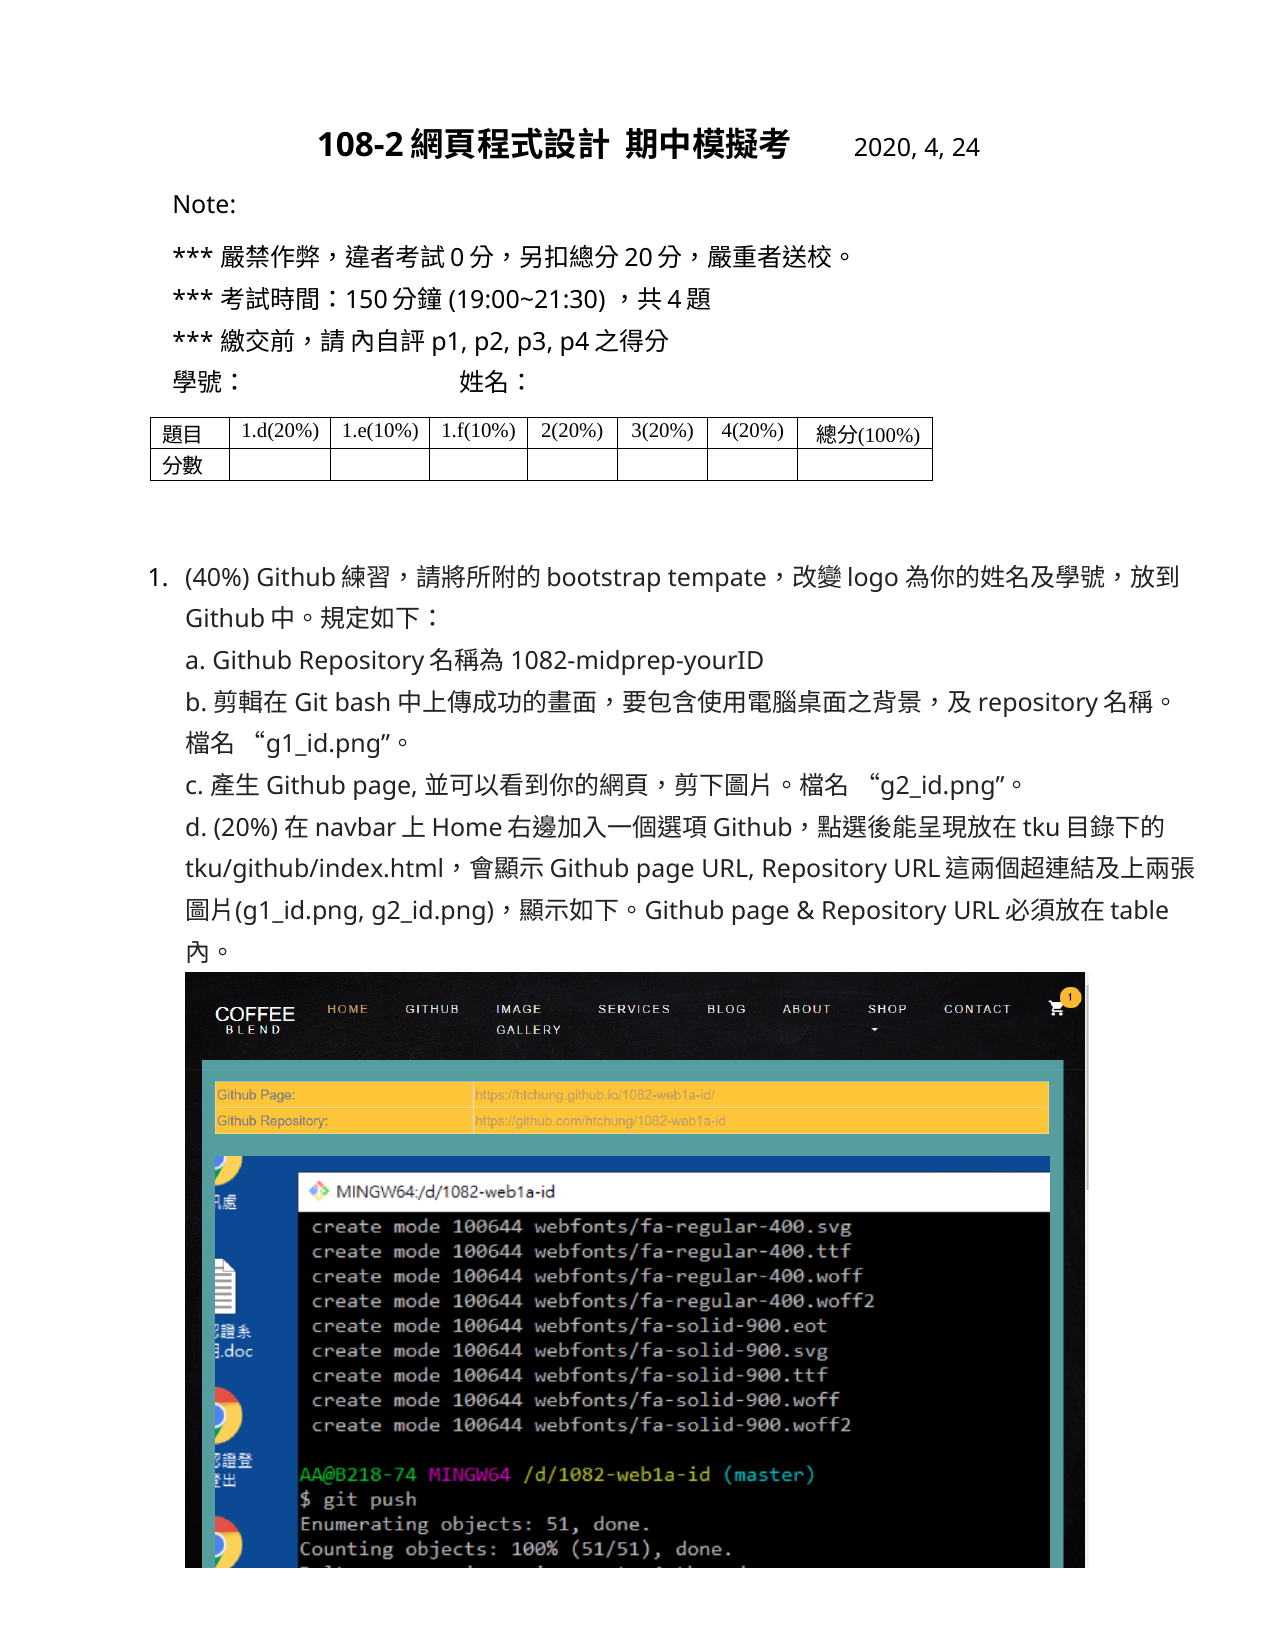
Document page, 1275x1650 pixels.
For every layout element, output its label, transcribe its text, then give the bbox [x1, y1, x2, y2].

table_header 1.d(20%) [230, 418, 330, 448]
table_header 題目 [151, 418, 229, 448]
text 108-2網頁程式設計 期中模擬考 2020, 4, 24 [172, 118, 1125, 167]
table_header 總分(100%) [798, 418, 932, 448]
text Note: [172, 186, 1125, 220]
text *** 嚴禁作弊，違者考試0分，另扣總分20分，嚴重者送校。 *** 考試時間：150分鐘 (19:00~21:30) ，共4題 *** 繳交前，請 內自評 p1, p2, p3, p4之得分 學號： 姓名： [172, 238, 1125, 399]
table_header 3(20%) [618, 418, 707, 448]
table_cell [618, 449, 707, 479]
table_header 2(20%) [528, 418, 617, 448]
table_header 1.e(10%) [331, 418, 429, 448]
table_cell [528, 449, 617, 479]
table_cell [430, 449, 527, 479]
table_cell 分數 [151, 449, 229, 479]
table_header 4(20%) [708, 418, 797, 448]
table_cell [708, 449, 797, 479]
table_cell [798, 449, 932, 479]
table_cell [230, 449, 330, 479]
table_cell [331, 449, 429, 479]
picture [185, 972, 1089, 1568]
table_header 1.f(10%) [430, 418, 527, 448]
